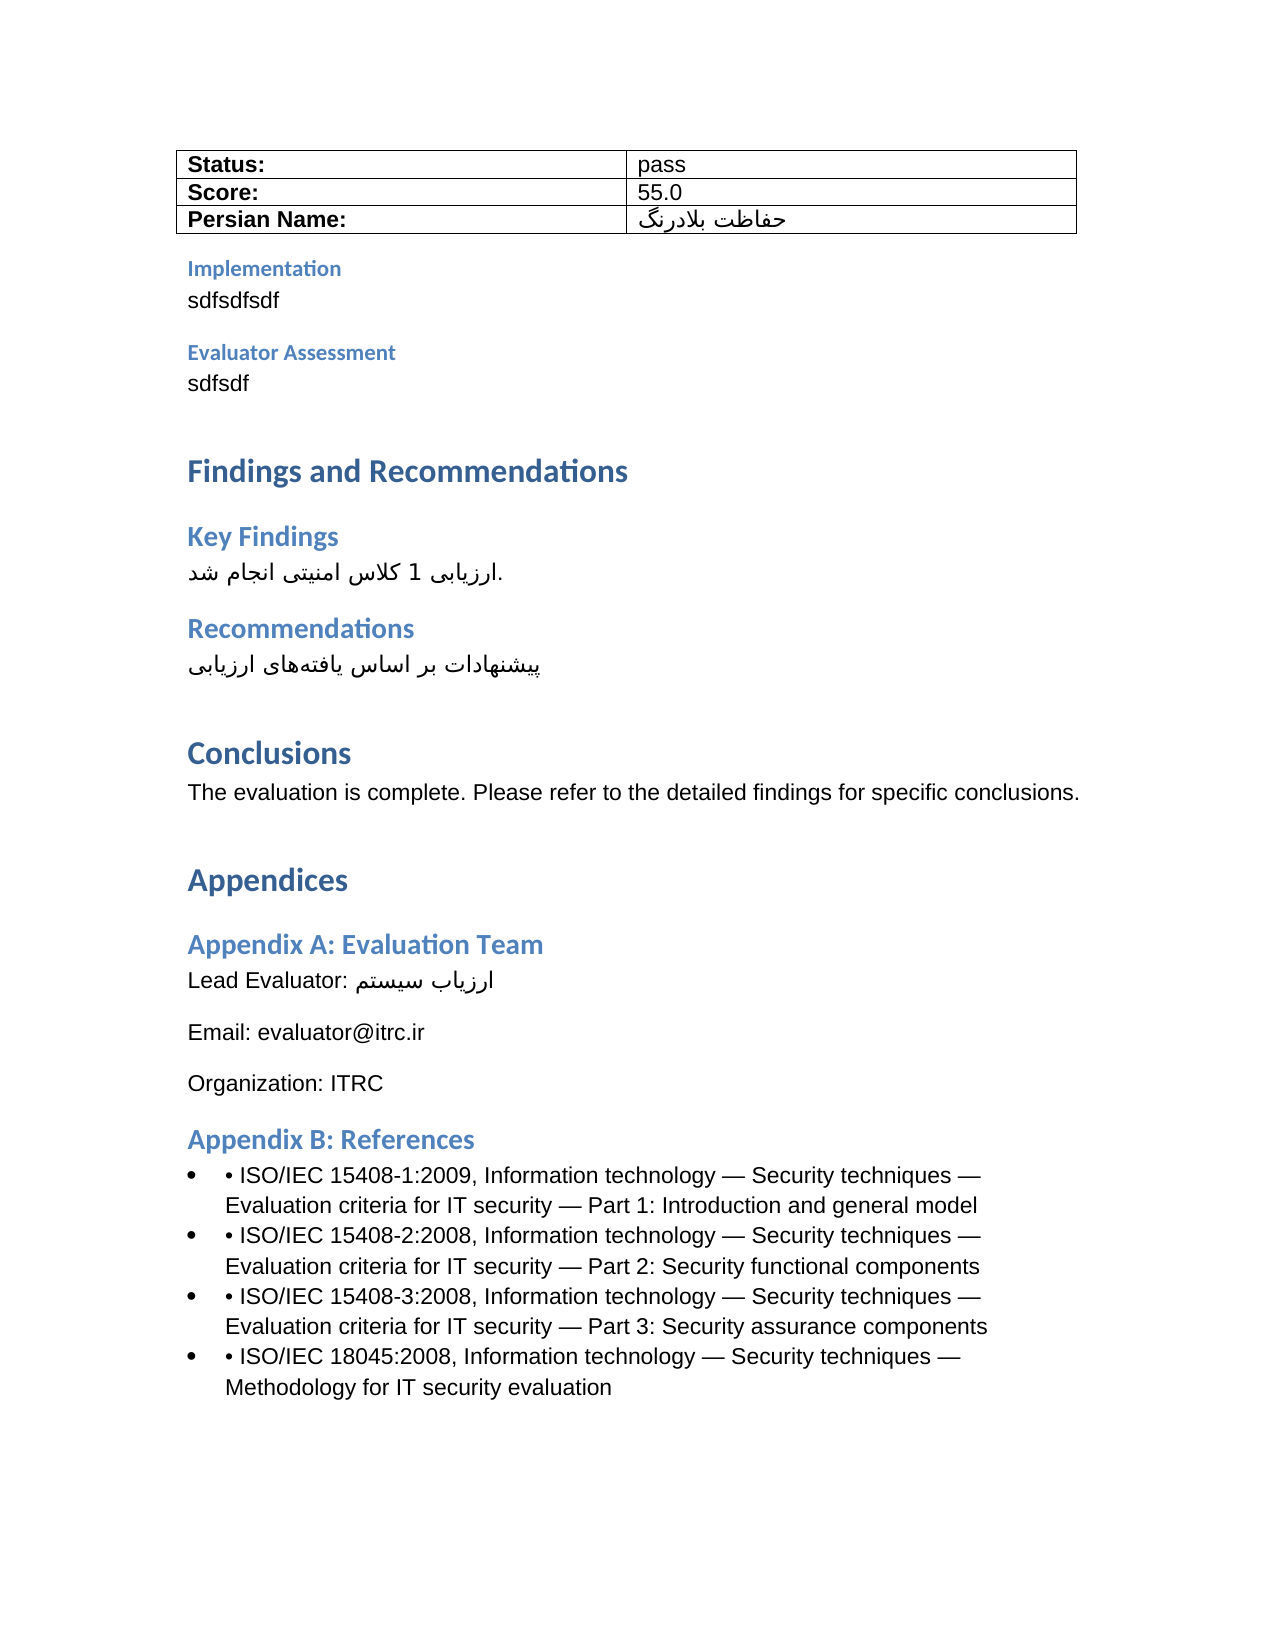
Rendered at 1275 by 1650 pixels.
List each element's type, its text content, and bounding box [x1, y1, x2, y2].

table_cell 55.0 [627, 179, 1076, 205]
list • ISO/IEC 18045:2008, Information technology — Security techniques — Methodology for IT security evaluation [187, 1343, 1087, 1400]
text Lead Evaluator: ارزیاب سیستم [187, 967, 1087, 994]
subtitle Appendix A: Evaluation Team [187, 926, 1087, 962]
subtitle Key Findings [187, 518, 1087, 553]
table_cell pass [627, 151, 1076, 177]
table_cell Persian Name: [177, 206, 626, 232]
subtitle Appendices [187, 859, 1087, 899]
subtitle Implementation [187, 254, 1087, 282]
text Email: evaluator@itrc.ir [187, 1019, 1087, 1045]
list • ISO/IEC 15408-3:2008, Information technology — Security techniques — Evaluation criteria for IT security — Part 3: Security assurance components [187, 1283, 1087, 1339]
table_cell حفاظت بلادرنگ [627, 206, 1076, 232]
subtitle Appendix B: References [187, 1121, 1087, 1157]
text پیشنهادات بر اساس یافته‌های ارزیابی [187, 651, 1087, 678]
text ارزیابی 1 کلاس امنیتی انجام شد. [187, 558, 1087, 585]
list • ISO/IEC 15408-1:2009, Information technology — Security techniques — Evaluation criteria for IT security — Part 1: Introduction and general model [187, 1162, 1087, 1218]
subtitle Findings and Recommendations [187, 450, 1087, 491]
subtitle Evaluator Assessment [187, 338, 1087, 366]
text sdfsdf [187, 370, 1087, 396]
text Organization: ITRC [187, 1070, 1087, 1096]
table_cell Status: [177, 151, 626, 177]
subtitle Recommendations [187, 610, 1087, 646]
table_cell Score: [177, 179, 626, 205]
subtitle Conclusions [187, 732, 1087, 772]
text sdfsdfsdf [187, 287, 1087, 313]
list • ISO/IEC 15408-2:2008, Information technology — Security techniques — Evaluation criteria for IT security — Part 2: Security functional components [187, 1222, 1087, 1279]
text The evaluation is complete. Please refer to the detailed findings for specific conclusions. [187, 778, 1087, 805]
